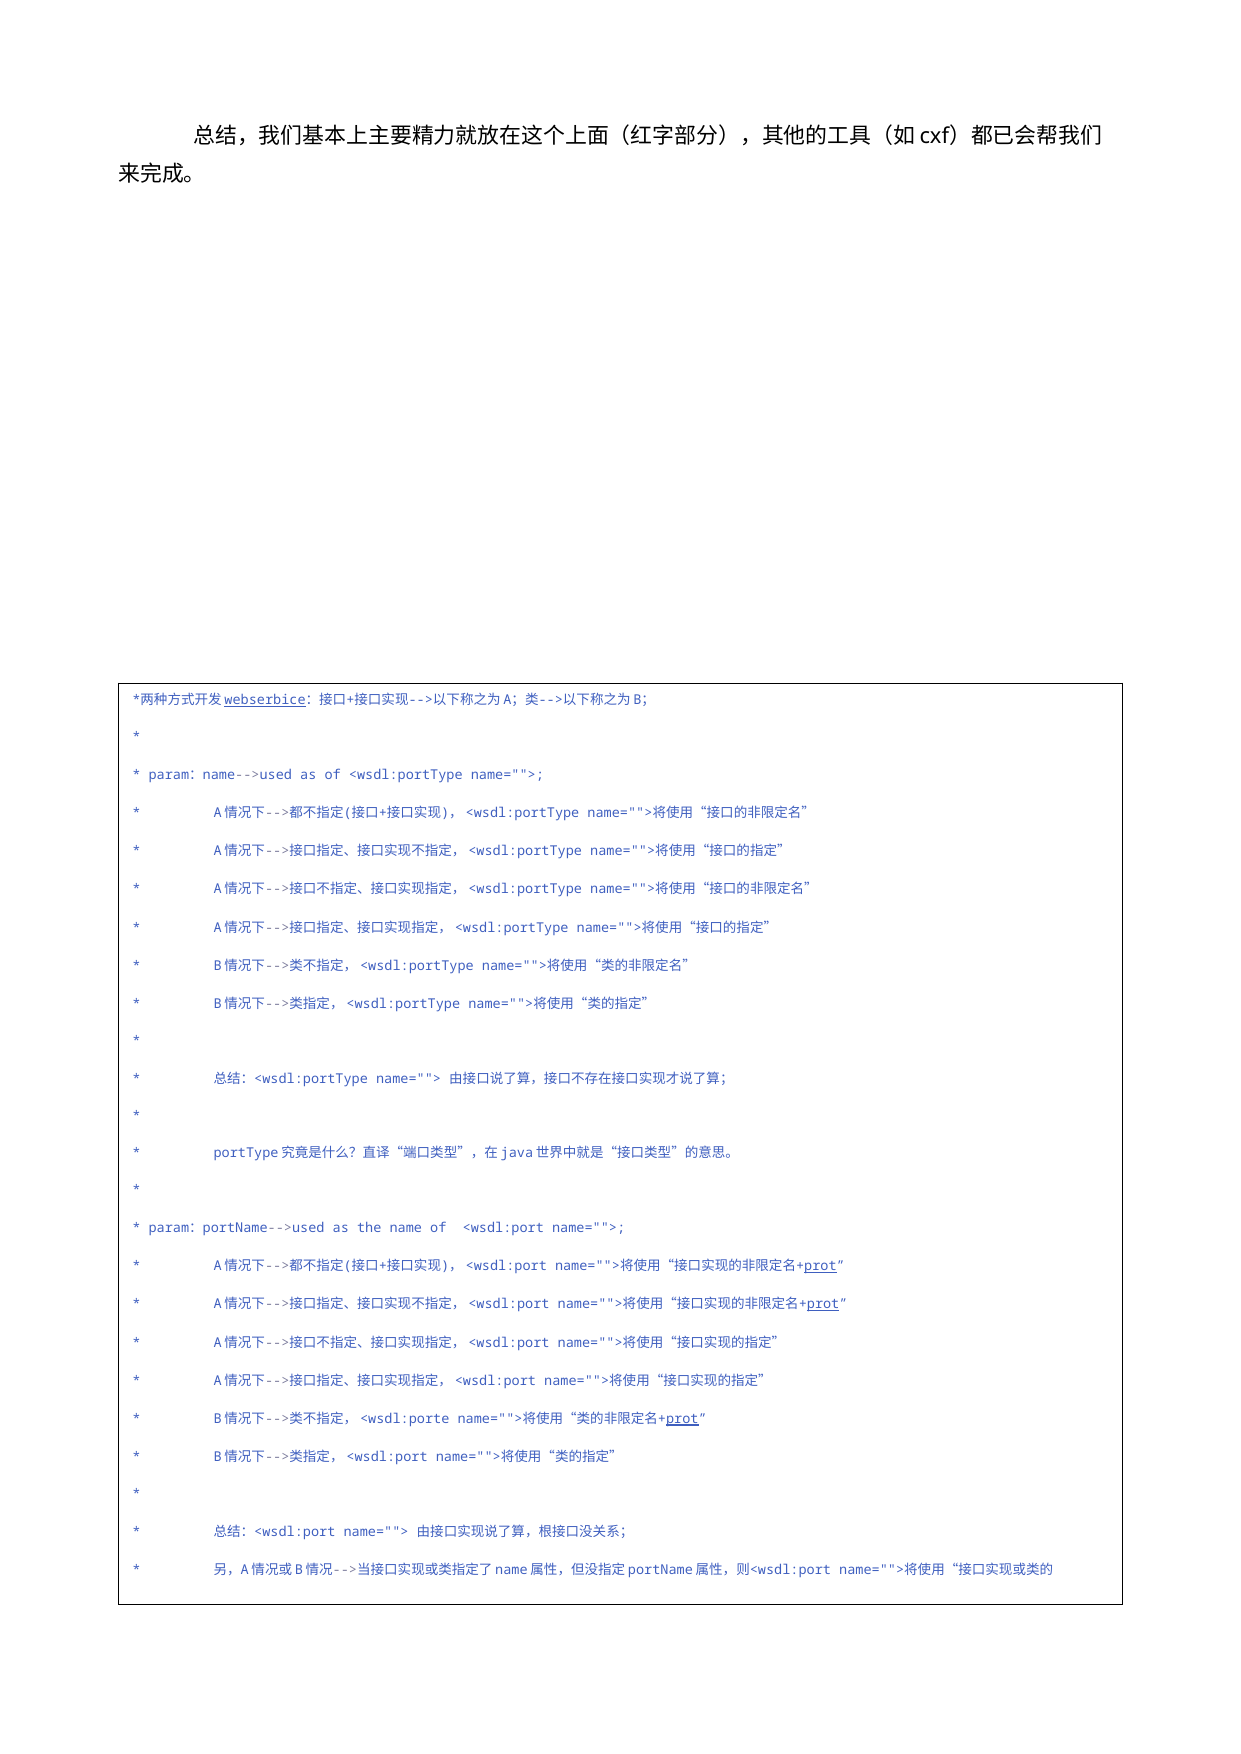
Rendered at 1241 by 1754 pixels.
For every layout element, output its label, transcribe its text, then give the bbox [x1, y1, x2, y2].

text 总结，我们基本上主要精力就放在这个上面（红字部分），其他的工具（如cxf）都已会帮我们来完成。 [118, 118, 1122, 188]
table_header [119, 684, 1122, 1603]
